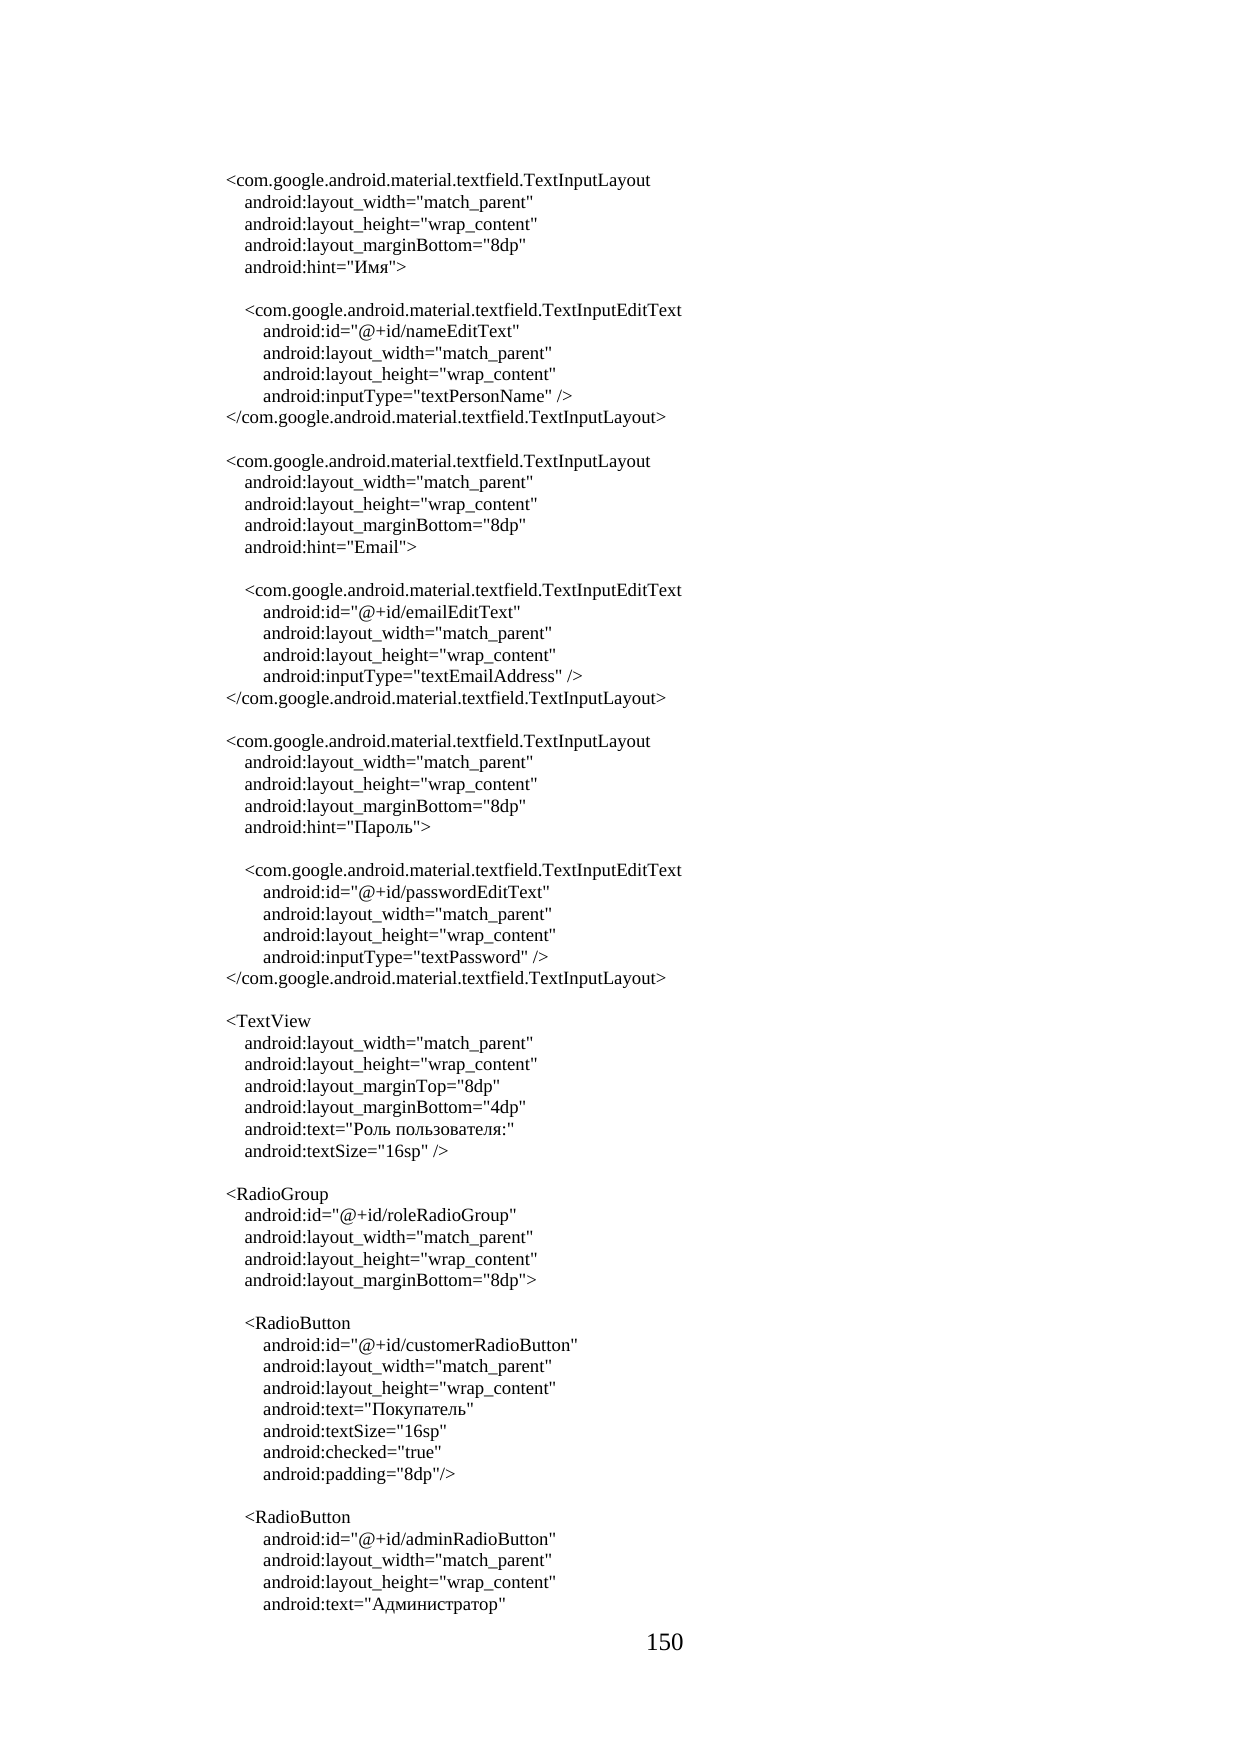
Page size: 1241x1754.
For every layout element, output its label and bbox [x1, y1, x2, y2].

text [207, 148, 1122, 1614]
